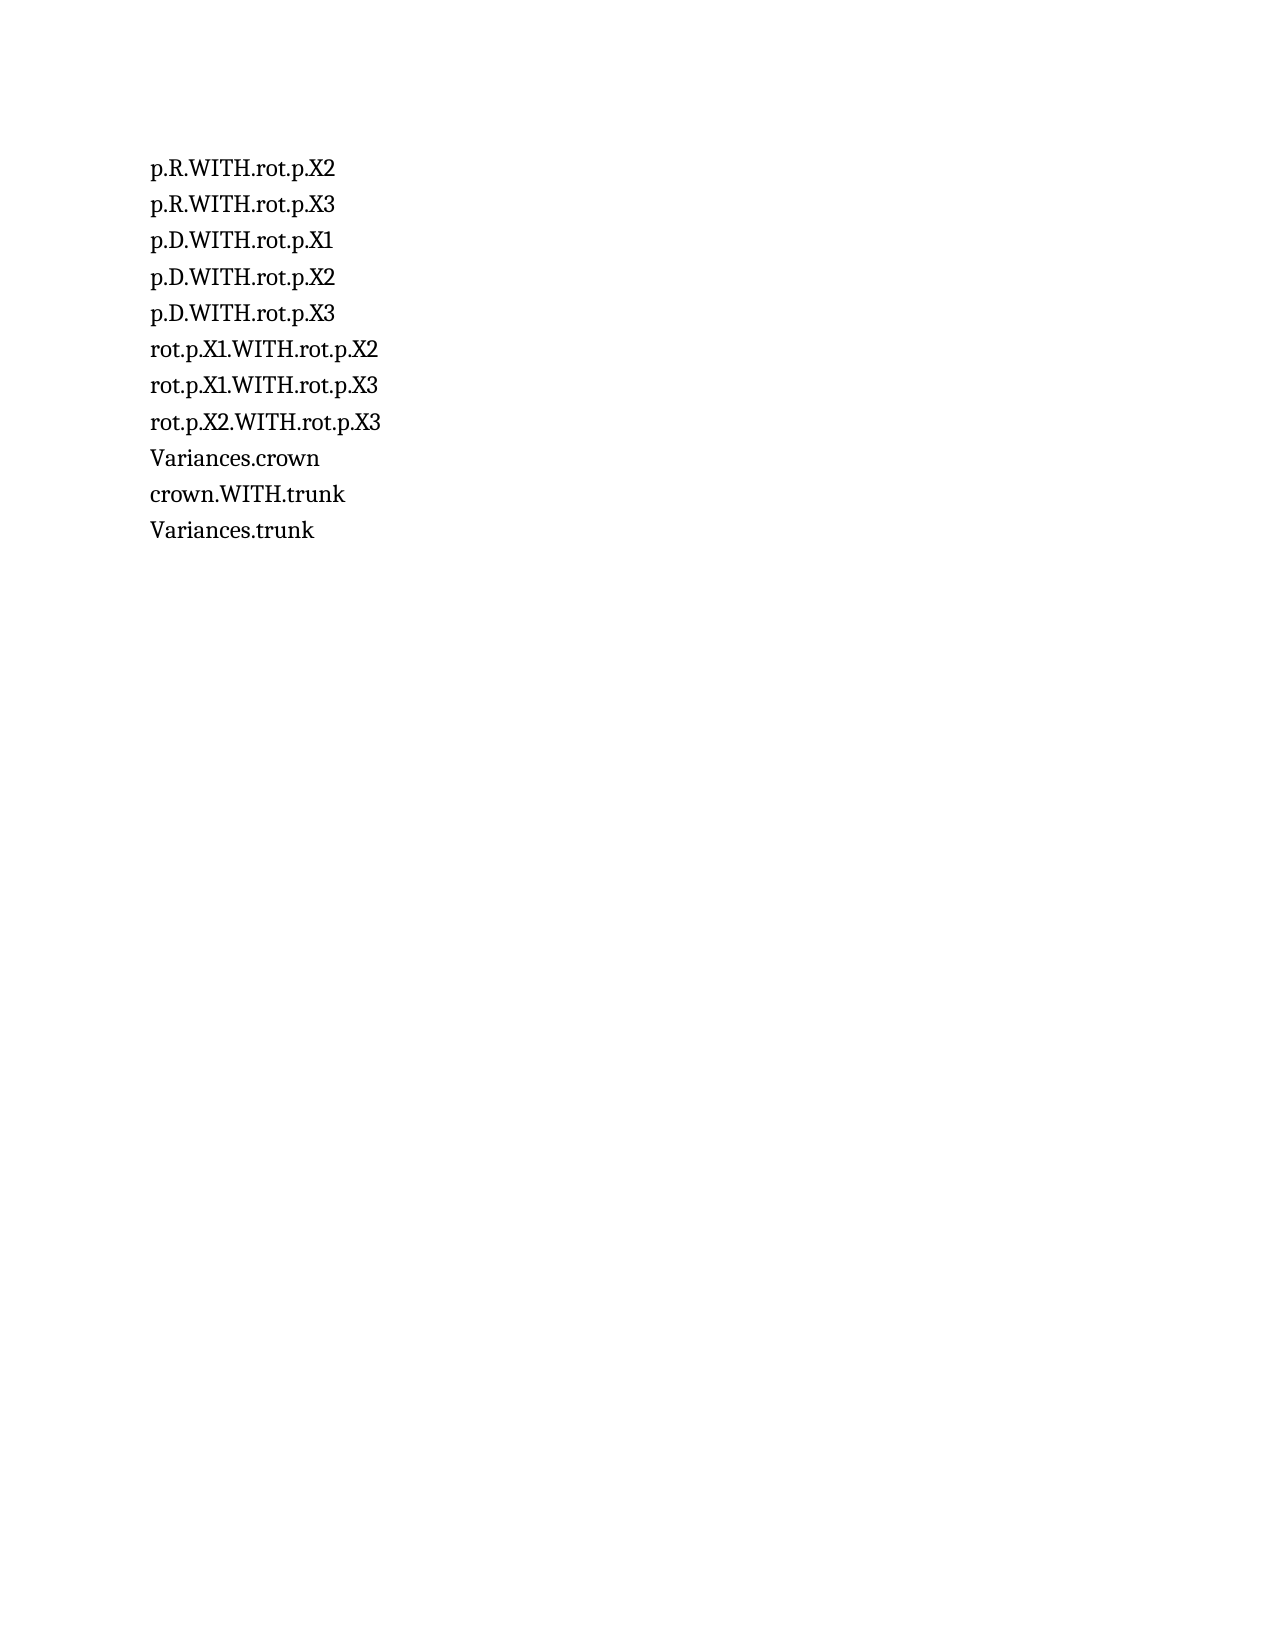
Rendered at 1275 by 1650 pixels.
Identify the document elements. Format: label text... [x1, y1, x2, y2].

table_cell rot.p.X1.WITH.rot.p.X2 [139, 331, 1275, 367]
table_cell crown.WITH.trunk [139, 476, 1275, 512]
table_cell p.D.WITH.rot.p.X2 [139, 259, 1275, 295]
table_cell p.R.WITH.rot.p.X3 [139, 186, 1275, 222]
table_cell Variances.trunk [139, 513, 1275, 549]
table_cell rot.p.X1.WITH.rot.p.X3 [139, 368, 1275, 404]
table_cell p.R.WITH.rot.p.X2 [139, 150, 1275, 186]
table_cell p.D.WITH.rot.p.X3 [139, 295, 1275, 331]
table_cell Variances.crown [139, 440, 1275, 476]
table_cell p.D.WITH.rot.p.X1 [139, 223, 1275, 259]
table_cell rot.p.X2.WITH.rot.p.X3 [139, 404, 1275, 440]
